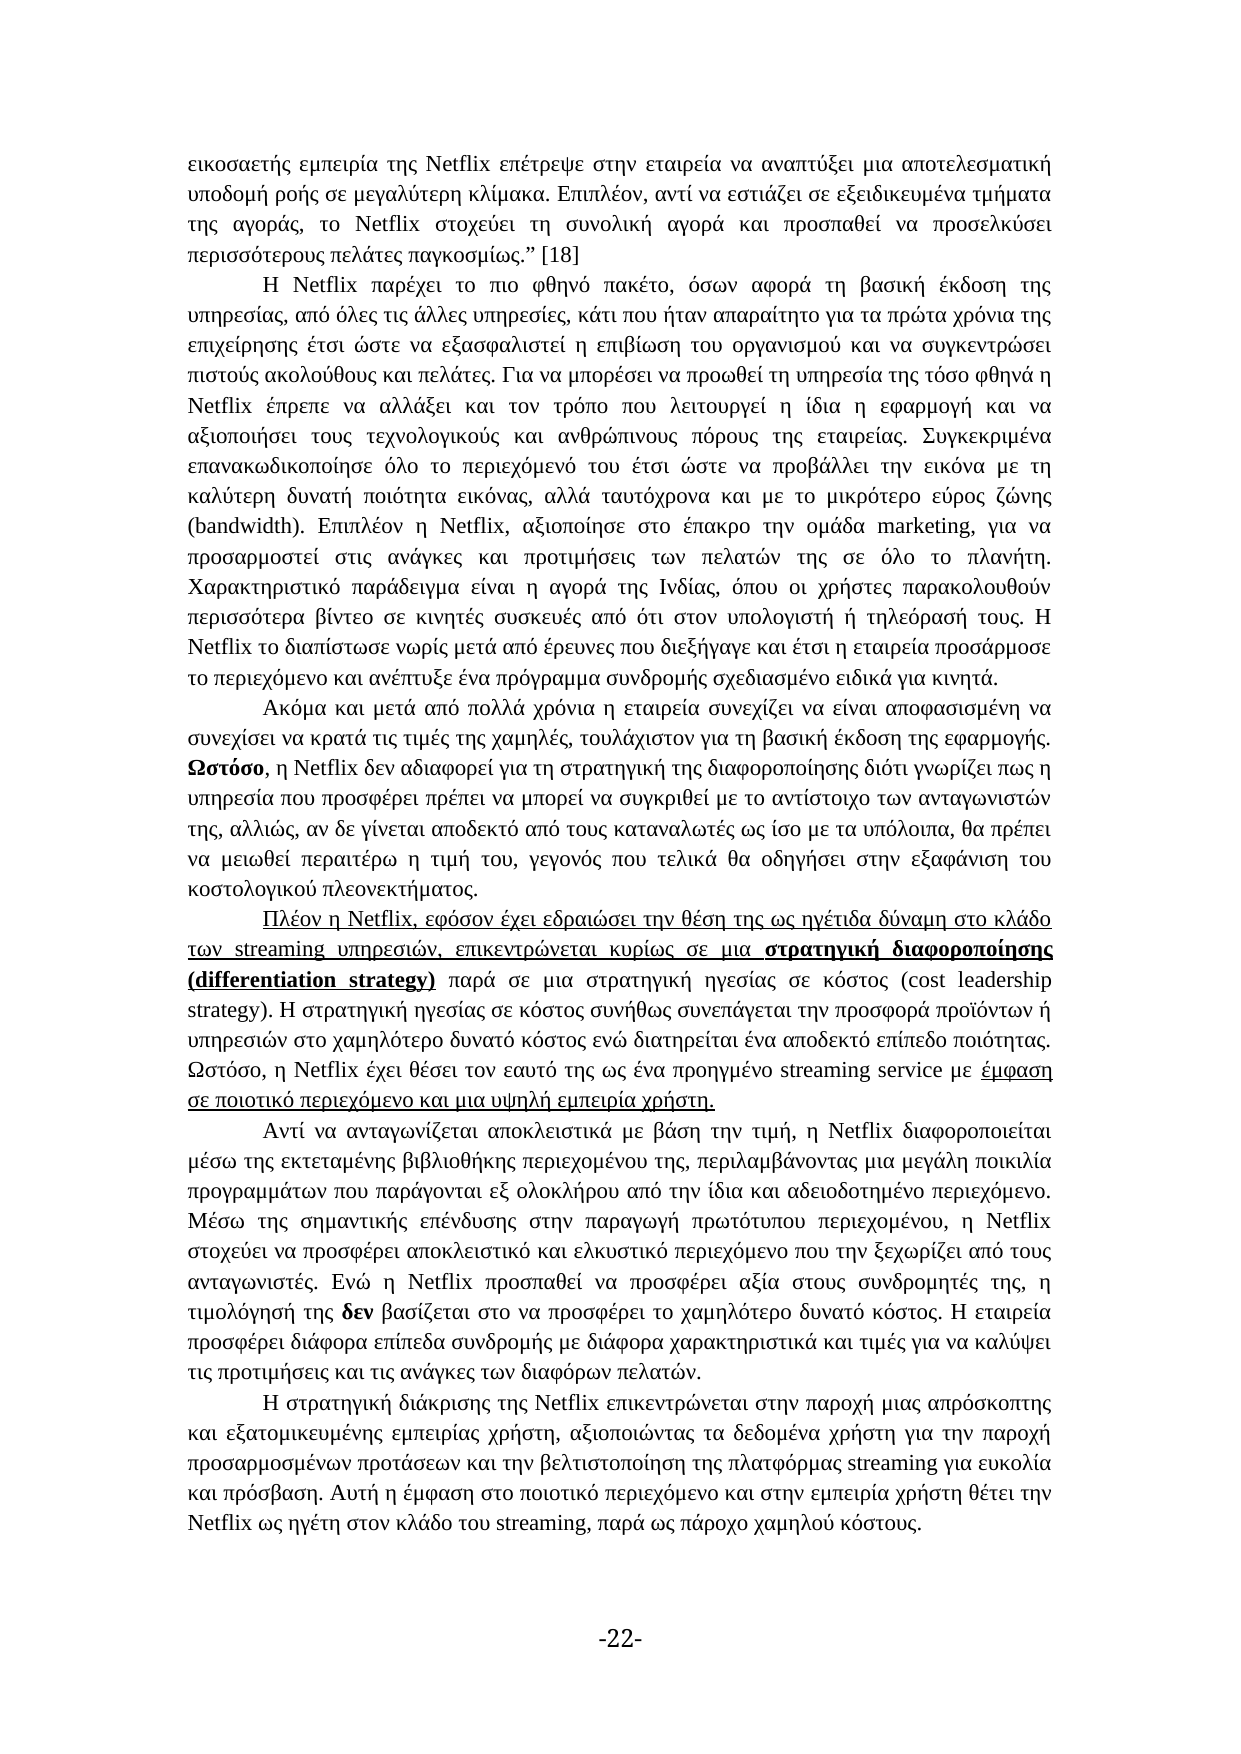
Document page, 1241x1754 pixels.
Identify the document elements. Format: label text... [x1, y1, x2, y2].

text Ακόμα και μετά από πολλά χρόνια η εταιρεία συνεχίζει να είναι αποφασισμένη να συνεχίσει να κρατά τις τιμές της χαμηλές, τουλάχιστον για τη βασική έκδοση της εφαρμογής. Ωστόσο, η Netflix δεν αδιαφορεί για τη στρατηγική της διαφοροποίησης διότι γνωρίζει πως η υπηρεσία που προσφέρει πρέπει να μπορεί να συγκριθεί με το αντίστοιχο των ανταγωνιστών της, αλλιώς, αν δε γίνεται αποδεκτό από τους καταναλωτές ως ίσο με τα υπόλοιπα, θα πρέπει να μειωθεί περαιτέρω η τιμή του, γεγονός που τελικά θα οδηγήσει στην εξαφάνιση του κοστολογικού πλεονεκτήματος. [187, 694, 1053, 901]
text Πλέον η Netflix, εφόσον έχει εδραιώσει την θέση της ως ηγέτιδα δύναμη στο κλάδο των streaming υπηρεσιών, επικεντρώνεται κυρίως σε μια στρατηγική διαφοροποίησης (differentiation strategy) παρά σε μια στρατηγική ηγεσίας σε κόστος (cost leadership strategy). Η στρατηγική ηγεσίας σε κόστος συνήθως συνεπάγεται την προσφορά προϊόντων ή υπηρεσιών στο χαμηλότερο δυνατό κόστος ενώ διατηρείται ένα αποδεκτό επίπεδο ποιότητας. Ωστόσο, η Netflix έχει θέσει τον εαυτό της ως ένα προηγμένο streaming service με έμφαση σε ποιοτικό περιεχόμενο και μια υψηλή εμπειρία χρήστη. [187, 905, 1053, 958]
text Η στρατηγική διάκρισης της Netflix επικεντρώνεται στην παροχή μιας απρόσκοπτης και εξατομικευμένης εμπειρίας χρήστη, αξιοποιώντας τα δεδομένα χρήστη για την παροχή προσαρμοσμένων προτάσεων και την βελτιστοποίηση της πλατφόρμας streaming για ευκολία και πρόσβαση. Αυτή η έμφαση στο ποιοτικό περιεχόμενο και στην εμπειρία χρήστη θέτει την Netflix ως ηγέτη στον κλάδο του streaming, παρά ως πάροχο χαμηλού κόστους. [187, 1388, 1053, 1536]
text Αντί να ανταγωνίζεται αποκλειστικά με βάση την τιμή, η Netflix διαφοροποιείται μέσω της εκτεταμένης βιβλιοθήκης περιεχομένου της, περιλαμβάνοντας μια μεγάλη ποικιλία προγραμμάτων που παράγονται εξ ολοκλήρου από την ίδια και αδειοδοτημένο περιεχόμενο. Μέσω της σημαντικής επένδυσης στην παραγωγή πρωτότυπου περιεχομένου, η Netflix στοχεύει να προσφέρει αποκλειστικό και ελκυστικό περιεχόμενο που την ξεχωρίζει από τους ανταγωνιστές. Ενώ η Netflix προσπαθεί να προσφέρει αξία στους συνδρομητές της, η τιμολόγησή της δεν βασίζεται στο να προσφέρει το χαμηλότερο δυνατό κόστος. Η εταιρεία προσφέρει διάφορα επίπεδα συνδρομής με διάφορα χαρακτηριστικά και τιμές για να καλύψει τις προτιμήσεις και τις ανάγκες των διαφόρων πελατών. [187, 1117, 1053, 1385]
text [187, 150, 1053, 267]
text Η Netflix παρέχει το πιο φθηνό πακέτο, όσων αφορά τη βασική έκδοση της υπηρεσίας, από όλες τις άλλες υπηρεσίες, κάτι που ήταν απαραίτητο για τα πρώτα χρόνια της επιχείρησης έτσι ώστε να εξασφαλιστεί η επιβίωση του οργανισμού και να συγκεντρώσει πιστούς ακολούθους και πελάτες. Για να μπορέσει να προωθεί τη υπηρεσία της τόσο φθηνά η Netflix έπρεπε να αλλάξει και τον τρόπο που λειτουργεί η ίδια η εφαρμογή και να αξιοποιήσει τους τεχνολογικούς και ανθρώπινους πόρους της εταιρείας. Συγκεκριμένα επανακωδικοποίησε όλο το περιεχόμενό του έτσι ώστε να προβάλλει την εικόνα με τη καλύτερη δυνατή ποιότητα εικόνας, αλλά ταυτόχρονα και με το μικρότερο εύρος ζώνης (bandwidth). Επιπλέον η Netflix, αξιοποίησε στο έπακρο την ομάδα marketing, για να προσαρμοστεί στις ανάγκες και προτιμήσεις των πελατών της σε όλο το πλανήτη. Χαρακτηριστικό παράδειγμα είναι η αγορά της Ινδίας, όπου οι χρήστες παρακολουθούν περισσότερα βίντεο σε κινητές συσκευές από ότι στον υπολογιστή ή τηλεόρασή τους. Η Netflix το διαπίστωσε νωρίς μετά από έρευνες που διεξήγαγε και έτσι η εταιρεία προσάρμοσε το περιεχόμενο και ανέπτυξε ένα πρόγραμμα συνδρομής σχεδιασμένο ειδικά για κινητά. [187, 271, 1053, 690]
text Πλέον η Netflix, εφόσον έχει εδραιώσει την θέση της ως ηγέτιδα δύναμη στο κλάδο των streaming υπηρεσιών, επικεντρώνεται κυρίως σε μια στρατηγική διαφοροποίησης (differentiation strategy) παρά σε μια στρατηγική ηγεσίας σε κόστος (cost leadership strategy). Η στρατηγική ηγεσίας σε κόστος συνήθως συνεπάγεται την προσφορά προϊόντων ή υπηρεσιών στο χαμηλότερο δυνατό κόστος ενώ διατηρείται ένα αποδεκτό επίπεδο ποιότητας. Ωστόσο, η Netflix έχει θέσει τον εαυτό της ως ένα προηγμένο streaming service με έμφαση σε ποιοτικό περιεχόμενο και μια υψηλή εμπειρία χρήστη. [187, 959, 1053, 1113]
